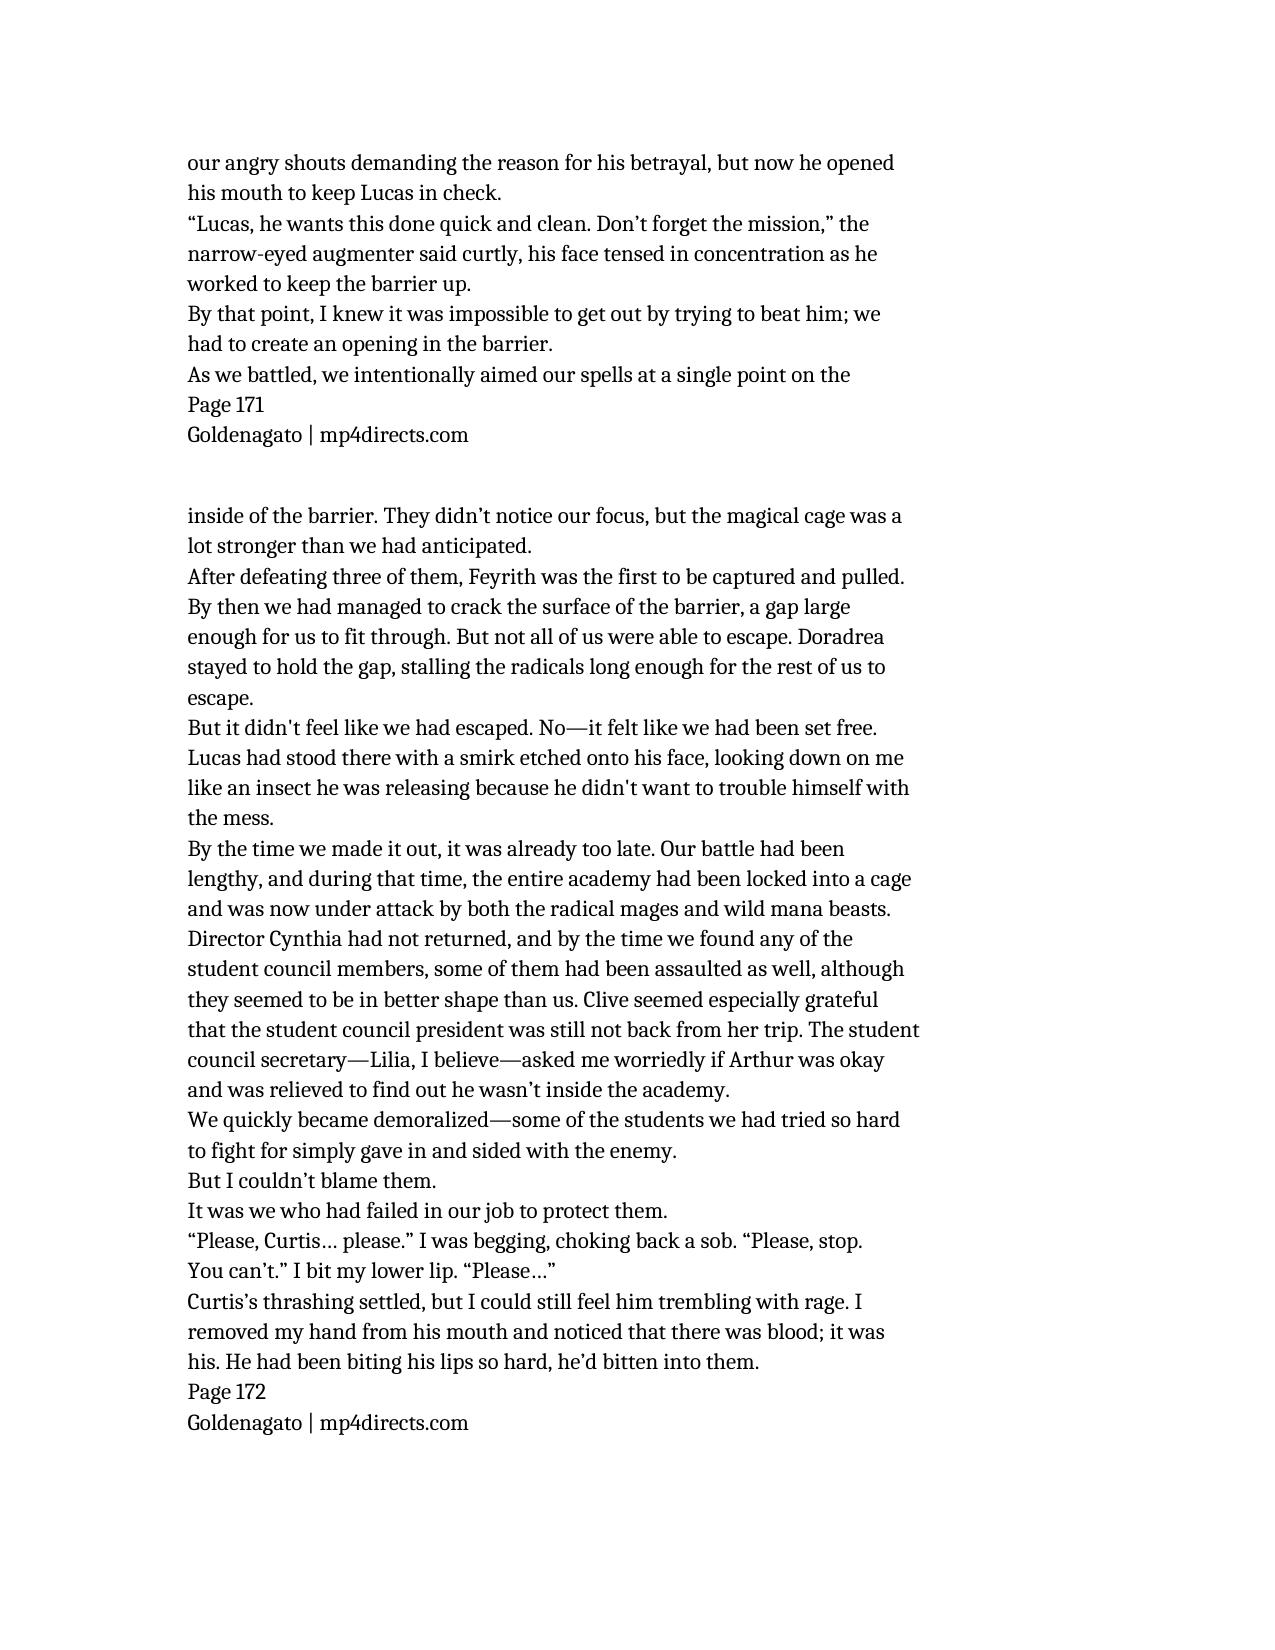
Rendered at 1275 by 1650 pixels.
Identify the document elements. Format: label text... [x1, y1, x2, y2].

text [187, 150, 1087, 478]
text inside of the barrier. They didn’t notice our focus, but the magical cage was a lot stronger than we had anticipated. After defeating three of them, Feyrith was the first to be captured and pulled. By then we had managed to crack the surface of the barrier, a gap large enough for us to fit through. But not all of us were able to escape. Doradrea stayed to hold the gap, stalling the radicals long enough for the rest of us to escape. But it didn't feel like we had escaped. No—it felt like we had been set free. Lucas had stood there with a smirk etched onto his face, looking down on me like an insect he was releasing because he didn't want to trouble himself with the mess. By the time we made it out, it was already too late. Our battle had been lengthy, and during that time, the entire academy had been locked into a cage and was now under attack by both the radical mages and wild mana beasts. Director Cynthia had not returned, and by the time we found any of the student council members, some of them had been assaulted as well, although they seemed to be in better shape than us. Clive seemed especially grateful that the student council president was still not back from her trip. The student council secretary—Lilia, I believe—asked me worriedly if Arthur was okay and was relieved to find out he wasn’t inside the academy. We quickly became demoralized—some of the students we had tried so hard to fight for simply gave in and sided with the enemy. But I couldn’t blame them. It was we who had failed in our job to protect them. “Please, Curtis… please.” I was begging, choking back a sob. “Please, stop. You can’t.” I bit my lower lip. “Please…” Curtis’s thrashing settled, but I could still feel him trembling with rage. I removed my hand from his mouth and noticed that there was blood; it was his. He had been biting his lips so hard, he’d bitten into them. Page 172 Goldenagato | mp4directs.com [187, 503, 1087, 1466]
